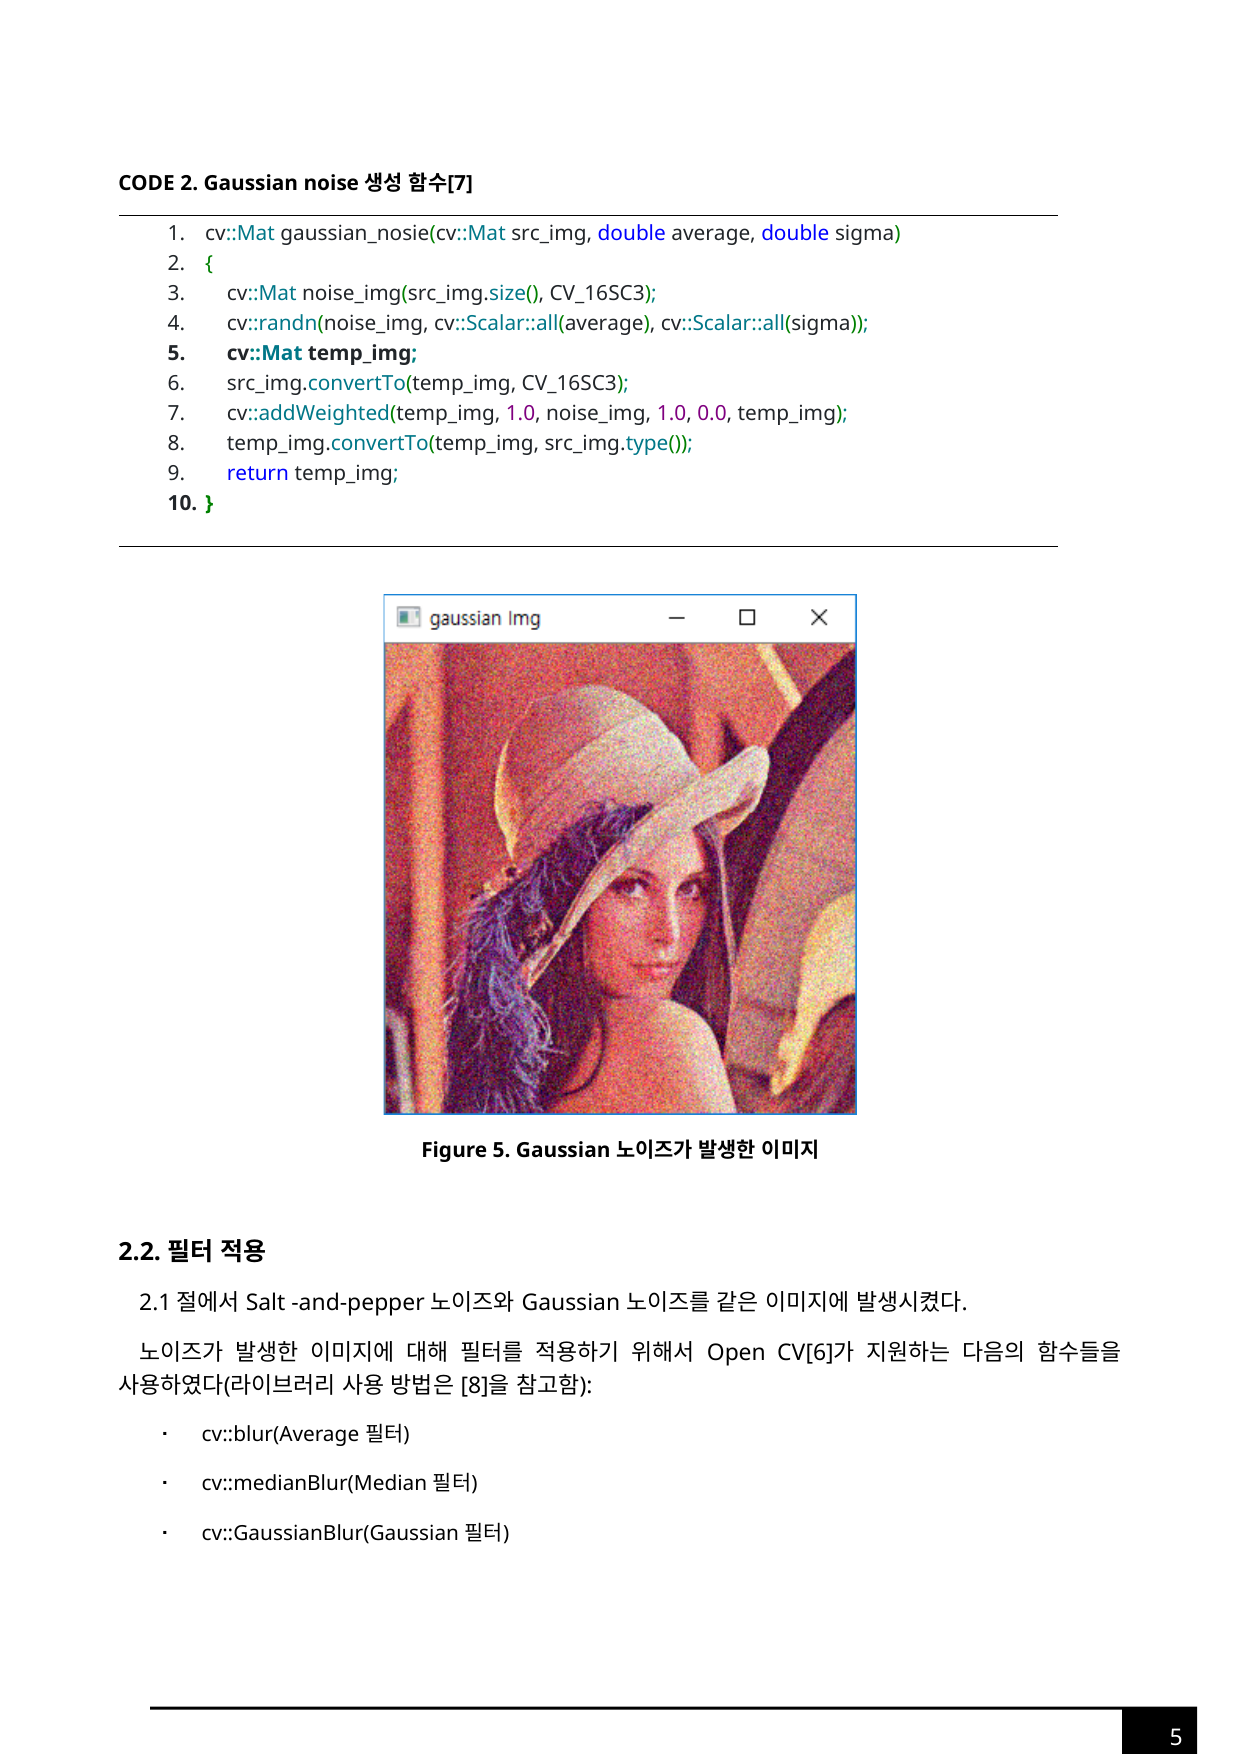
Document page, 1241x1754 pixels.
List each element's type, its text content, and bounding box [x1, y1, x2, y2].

text 2.1절에서 Salt -and-pepper 노이즈와 Gaussian 노이즈를 같은 이미지에 발생시켰다. [118, 1284, 1122, 1317]
text 2.2. 필터 적용 [118, 1231, 1122, 1267]
list cv::GaussianBlur(Gaussian 필터) [160, 1516, 1122, 1546]
text 노이즈가 발생한 이미지에 대해 필터를 적용하기 위해서 Open CV[6]가 지원하는 다음의 함수들을 사용하였다(라이브러리 사용 방법은 [8]을 참고함): [118, 1334, 1122, 1401]
list cv::blur(Average 필터) [160, 1417, 1122, 1448]
table_header cv::Mat gaussian_nosie(cv::Mat src_img, double average, double sigma) { cv::Mat noise_img(src_img.size(), CV_16SC3); cv::randn(noise_img, cv::Scalar::all(average), cv::Scalar::all(sigma)); cv::Mat temp_img; src_img.convertTo(temp_img, CV_16SC3); cv::addWeighted(temp_img, 1.0, noise_img, 1.0, 0.0, temp_img); temp_img.convertTo(temp_img, src_img.type()); return temp_img; } [119, 216, 1058, 546]
text CODE 2. Gaussian noise 생성 함수[7] [118, 166, 1122, 196]
text Figure 5. Gaussian 노이즈가 발생한 이미지 [118, 1134, 1122, 1164]
picture [383, 594, 857, 1115]
list cv::medianBlur(Median 필터) [160, 1467, 1122, 1497]
